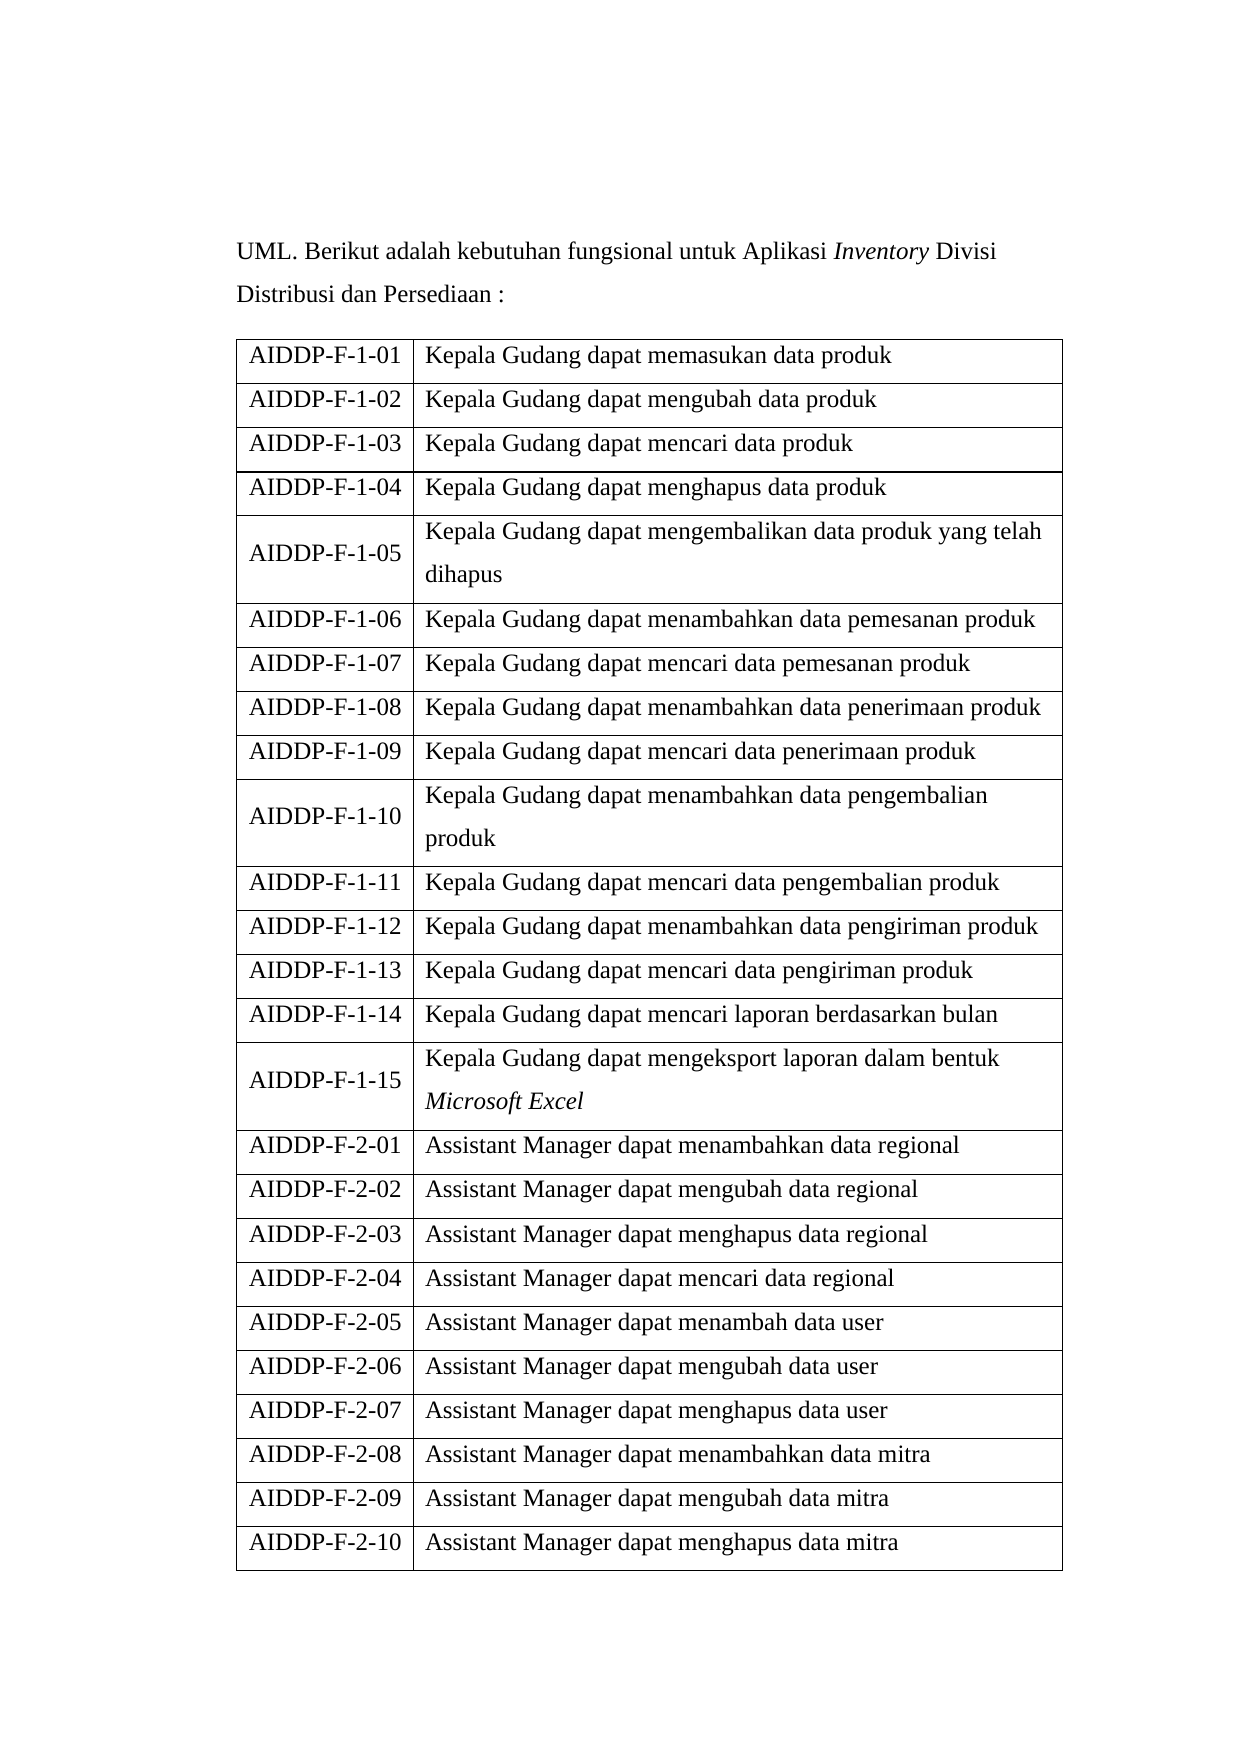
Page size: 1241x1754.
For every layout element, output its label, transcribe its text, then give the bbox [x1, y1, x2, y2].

table_cell Kepala Gudang dapat menghapus data produk [414, 473, 1062, 515]
table_cell AIDDP-F-2-08 [237, 1439, 413, 1482]
table_cell Assistant Manager dapat mengubah data mitra [414, 1483, 1062, 1526]
table_cell AIDDP-F-1-03 [237, 428, 413, 471]
table_cell AIDDP-F-2-07 [237, 1395, 413, 1438]
table_cell Kepala Gudang dapat mencari data produk [414, 428, 1062, 471]
table_header Kepala Gudang dapat memasukan data produk [414, 340, 1062, 383]
table_cell Kepala Gudang dapat menambahkan data pengembalian produk [414, 780, 1062, 866]
table_cell Kepala Gudang dapat menambahkan data pemesanan produk [414, 604, 1062, 647]
table_cell AIDDP-F-1-08 [237, 692, 413, 735]
table_cell AIDDP-F-2-02 [237, 1175, 413, 1218]
table_cell AIDDP-F-1-15 [237, 1043, 413, 1129]
table_cell Assistant Manager dapat mengubah data user [414, 1351, 1062, 1394]
table_cell AIDDP-F-1-13 [237, 955, 413, 998]
table_cell Assistant Manager dapat mengubah data regional [414, 1175, 1062, 1218]
table_cell Assistant Manager dapat menghapus data user [414, 1395, 1062, 1438]
table_cell Kepala Gudang dapat menambahkan data penerimaan produk [414, 692, 1062, 735]
table_cell AIDDP-F-1-09 [237, 736, 413, 779]
table_cell Kepala Gudang dapat mencari data pengiriman produk [414, 955, 1062, 998]
table_cell AIDDP-F-2-05 [237, 1307, 413, 1350]
table_cell AIDDP-F-2-04 [237, 1263, 413, 1306]
table_cell AIDDP-F-2-10 [237, 1527, 413, 1570]
table_cell Kepala Gudang dapat menambahkan data pengiriman produk [414, 911, 1062, 954]
table_cell AIDDP-F-1-04 [237, 473, 413, 515]
table_cell AIDDP-F-2-06 [237, 1351, 413, 1394]
table_cell AIDDP-F-2-03 [237, 1219, 413, 1262]
table_cell AIDDP-F-2-09 [237, 1483, 413, 1526]
table_cell Kepala Gudang dapat mencari data pemesanan produk [414, 648, 1062, 691]
table_cell Assistant Manager dapat menghapus data mitra [414, 1527, 1062, 1570]
table_cell Assistant Manager dapat menambahkan data mitra [414, 1439, 1062, 1482]
table_cell Assistant Manager dapat menambah data user [414, 1307, 1062, 1350]
table_cell AIDDP-F-1-10 [237, 780, 413, 866]
table_cell Kepala Gudang dapat mengembalikan data produk yang telah dihapus [414, 516, 1062, 603]
table_cell AIDDP-F-1-14 [237, 999, 413, 1042]
table_cell Assistant Manager dapat mencari data regional [414, 1263, 1062, 1306]
table_cell AIDDP-F-1-02 [237, 384, 413, 427]
table_cell Kepala Gudang dapat mengubah data produk [414, 384, 1062, 427]
table_cell AIDDP-F-1-11 [237, 867, 413, 910]
table_cell AIDDP-F-1-07 [237, 648, 413, 691]
table_cell AIDDP-F-1-05 [237, 516, 413, 603]
table_cell Kepala Gudang dapat mengeksport laporan dalam bentuk Microsoft Excel [414, 1043, 1062, 1129]
table_cell AIDDP-F-1-12 [237, 911, 413, 954]
table_cell Kepala Gudang dapat mencari data penerimaan produk [414, 736, 1062, 779]
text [236, 236, 1063, 308]
table_header AIDDP-F-1-01 [237, 340, 413, 383]
table_cell Assistant Manager dapat menambahkan data regional [414, 1131, 1062, 1173]
table_cell AIDDP-F-1-06 [237, 604, 413, 647]
table_cell Assistant Manager dapat menghapus data regional [414, 1219, 1062, 1262]
table_cell Kepala Gudang dapat mencari laporan berdasarkan bulan [414, 999, 1062, 1042]
table_cell AIDDP-F-2-01 [237, 1131, 413, 1173]
table_cell Kepala Gudang dapat mencari data pengembalian produk [414, 867, 1062, 910]
